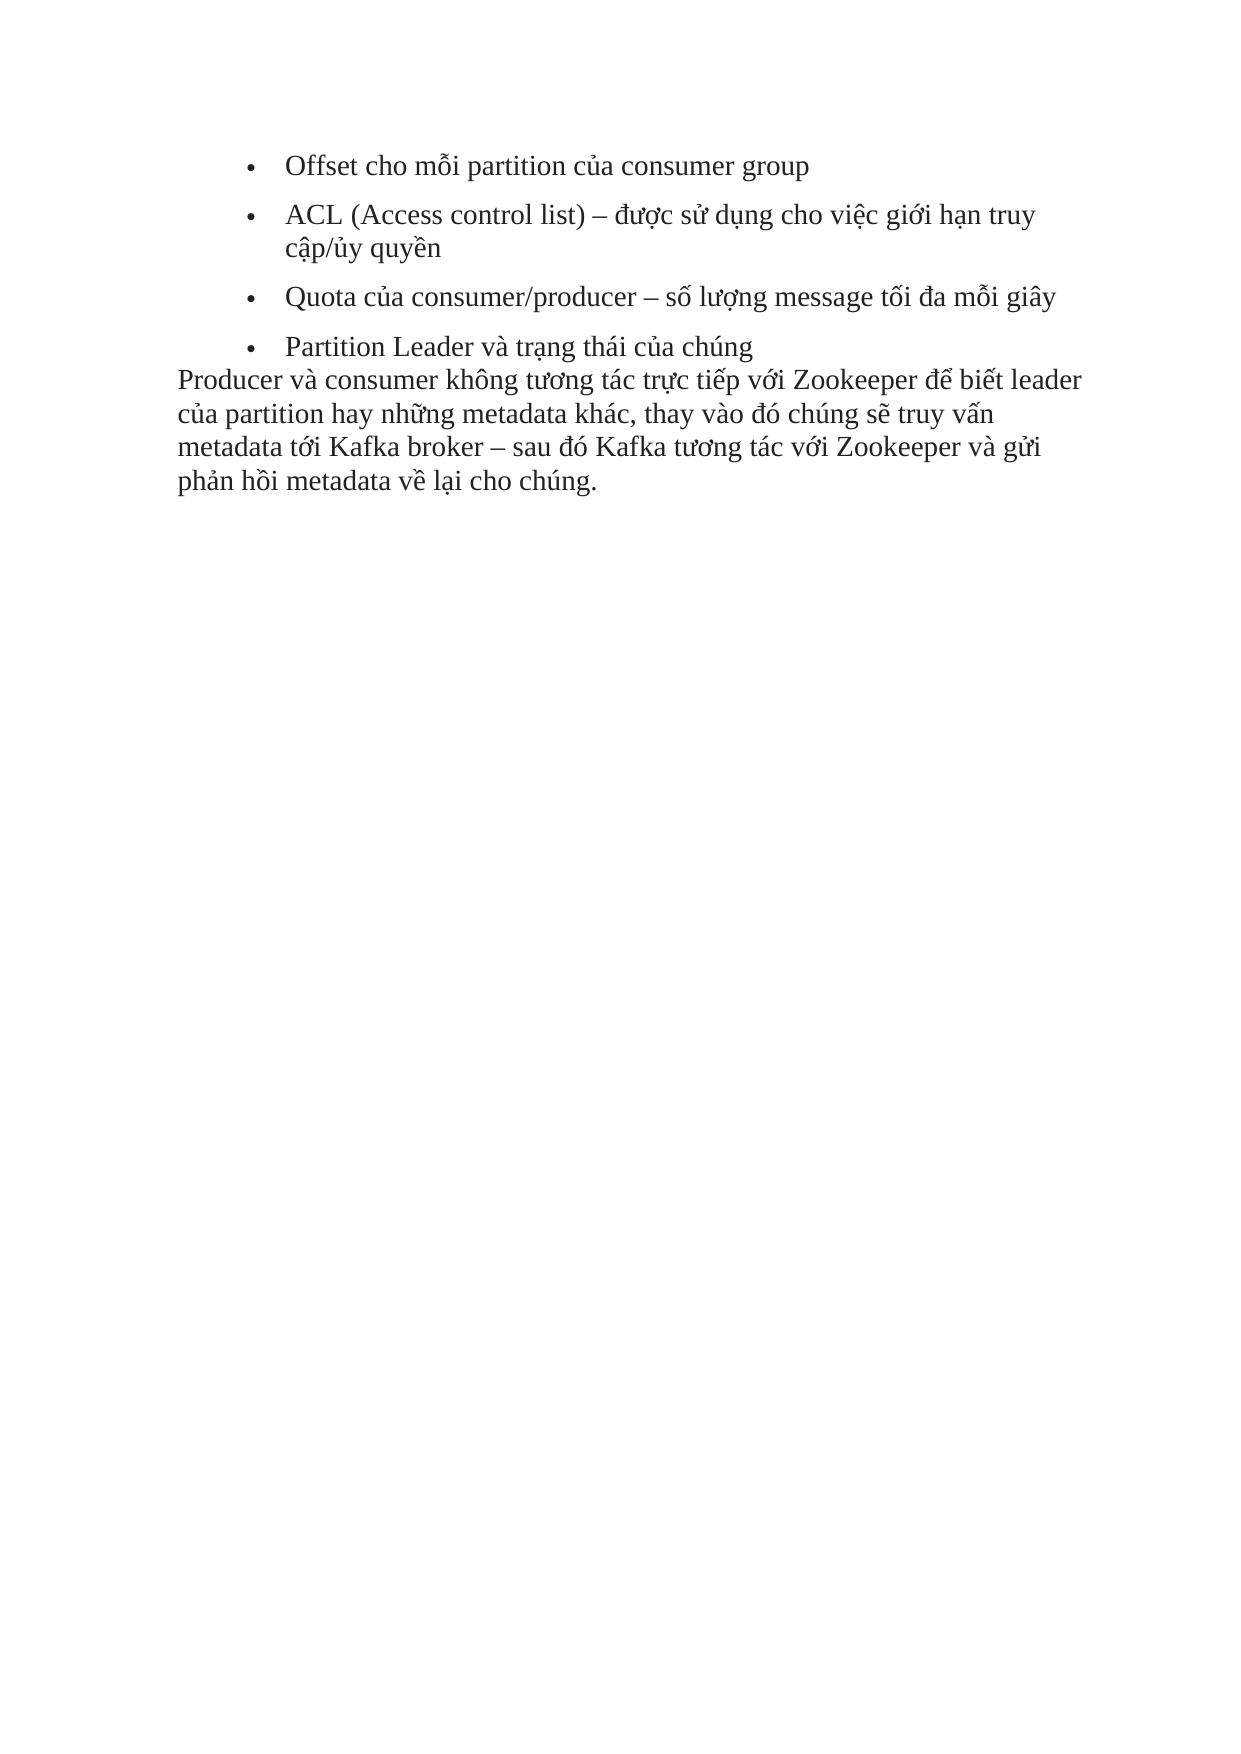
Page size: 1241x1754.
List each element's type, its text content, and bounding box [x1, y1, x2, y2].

text Producer và consumer không tương tác trực tiếp với Zookeeper để biết leader của partition hay những metadata khác, thay vào đó chúng sẽ truy vấn metadata tới Kafka broker – sau đó Kafka tương tác với Zookeeper và gửi phản hồi metadata về lại cho chúng. [177, 362, 1092, 496]
list ACL (Access control list) – được sử dụng cho việc giới hạn truy cập/ủy quyền [247, 197, 1092, 264]
list Quota của consumer/producer – số lượng message tối đa mỗi giây [247, 279, 1092, 313]
list Offset cho mỗi partition của consumer group [247, 148, 1092, 181]
list Partition Leader và trạng thái của chúng [247, 329, 1092, 362]
